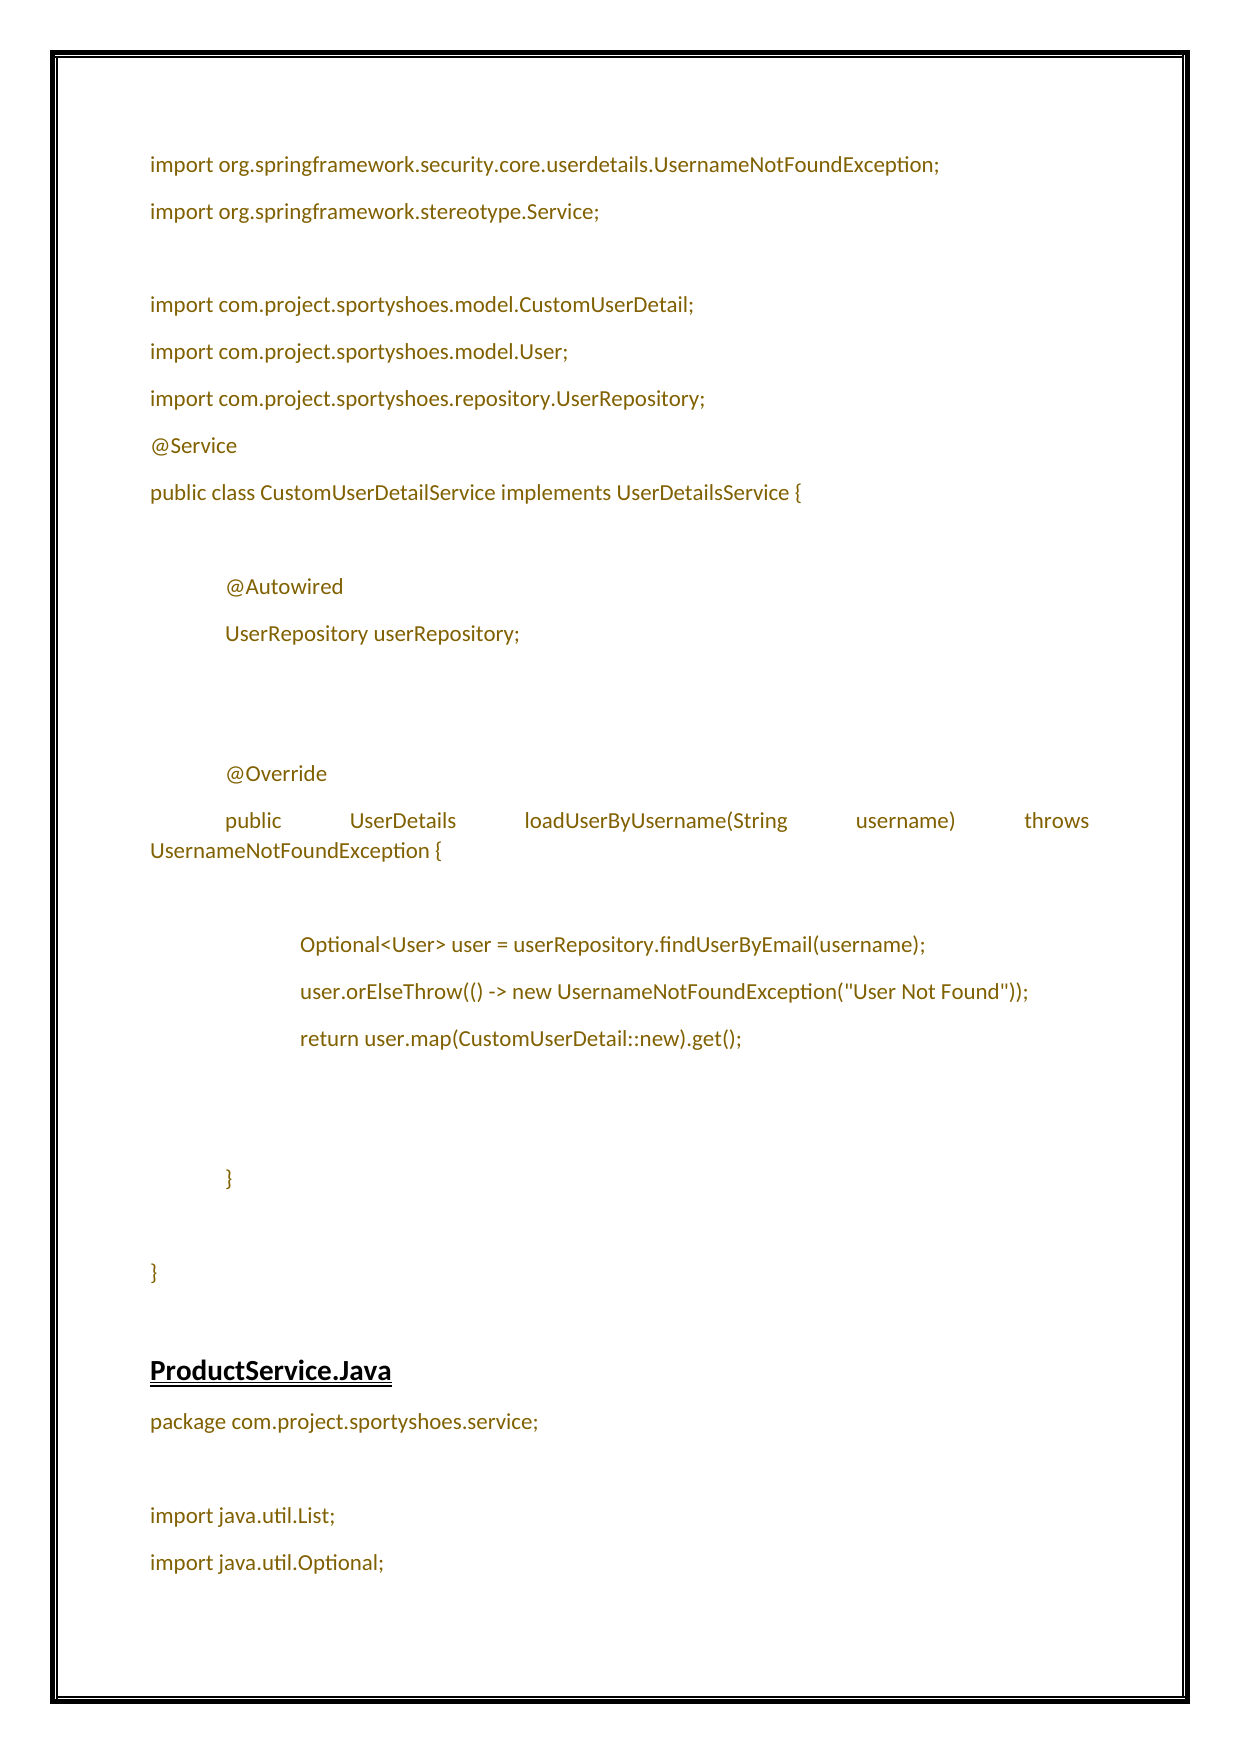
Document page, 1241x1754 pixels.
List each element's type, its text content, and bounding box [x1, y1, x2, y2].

text import com.project.sportyshoes.model.User; [150, 337, 1090, 366]
text @Service [150, 431, 1090, 459]
text import com.project.sportyshoes.model.CustomUserDetail; [150, 291, 1090, 319]
text Optional<User> user = userRepository.findUserByEmail(username); [150, 930, 1090, 958]
text public class CustomUserDetailService implements UserDetailsService { [150, 478, 1090, 506]
text import java.util.Optional; [150, 1548, 1090, 1576]
text } [150, 1258, 1090, 1286]
text import org.springframework.security.core.userdetails.UsernameNotFoundException; [150, 150, 1090, 178]
text ProductService.Java [150, 1352, 1090, 1388]
text } [150, 1164, 1090, 1193]
text package com.project.sportyshoes.service; [150, 1407, 1090, 1435]
text public UserDetails loadUserByUsername(String username) throws UsernameNotFoundException { [150, 806, 1090, 864]
text @Override [150, 759, 1090, 787]
text @Autowired [150, 572, 1090, 600]
text return user.map(CustomUserDetail::new).get(); [150, 1024, 1090, 1052]
text user.orElseThrow(() -> new UsernameNotFoundException("User Not Found")); [150, 977, 1090, 1005]
text import java.util.List; [150, 1501, 1090, 1529]
text import org.springframework.stereotype.Service; [150, 197, 1090, 225]
text UserRepository userRepository; [150, 619, 1090, 647]
text import com.project.sportyshoes.repository.UserRepository; [150, 384, 1090, 412]
